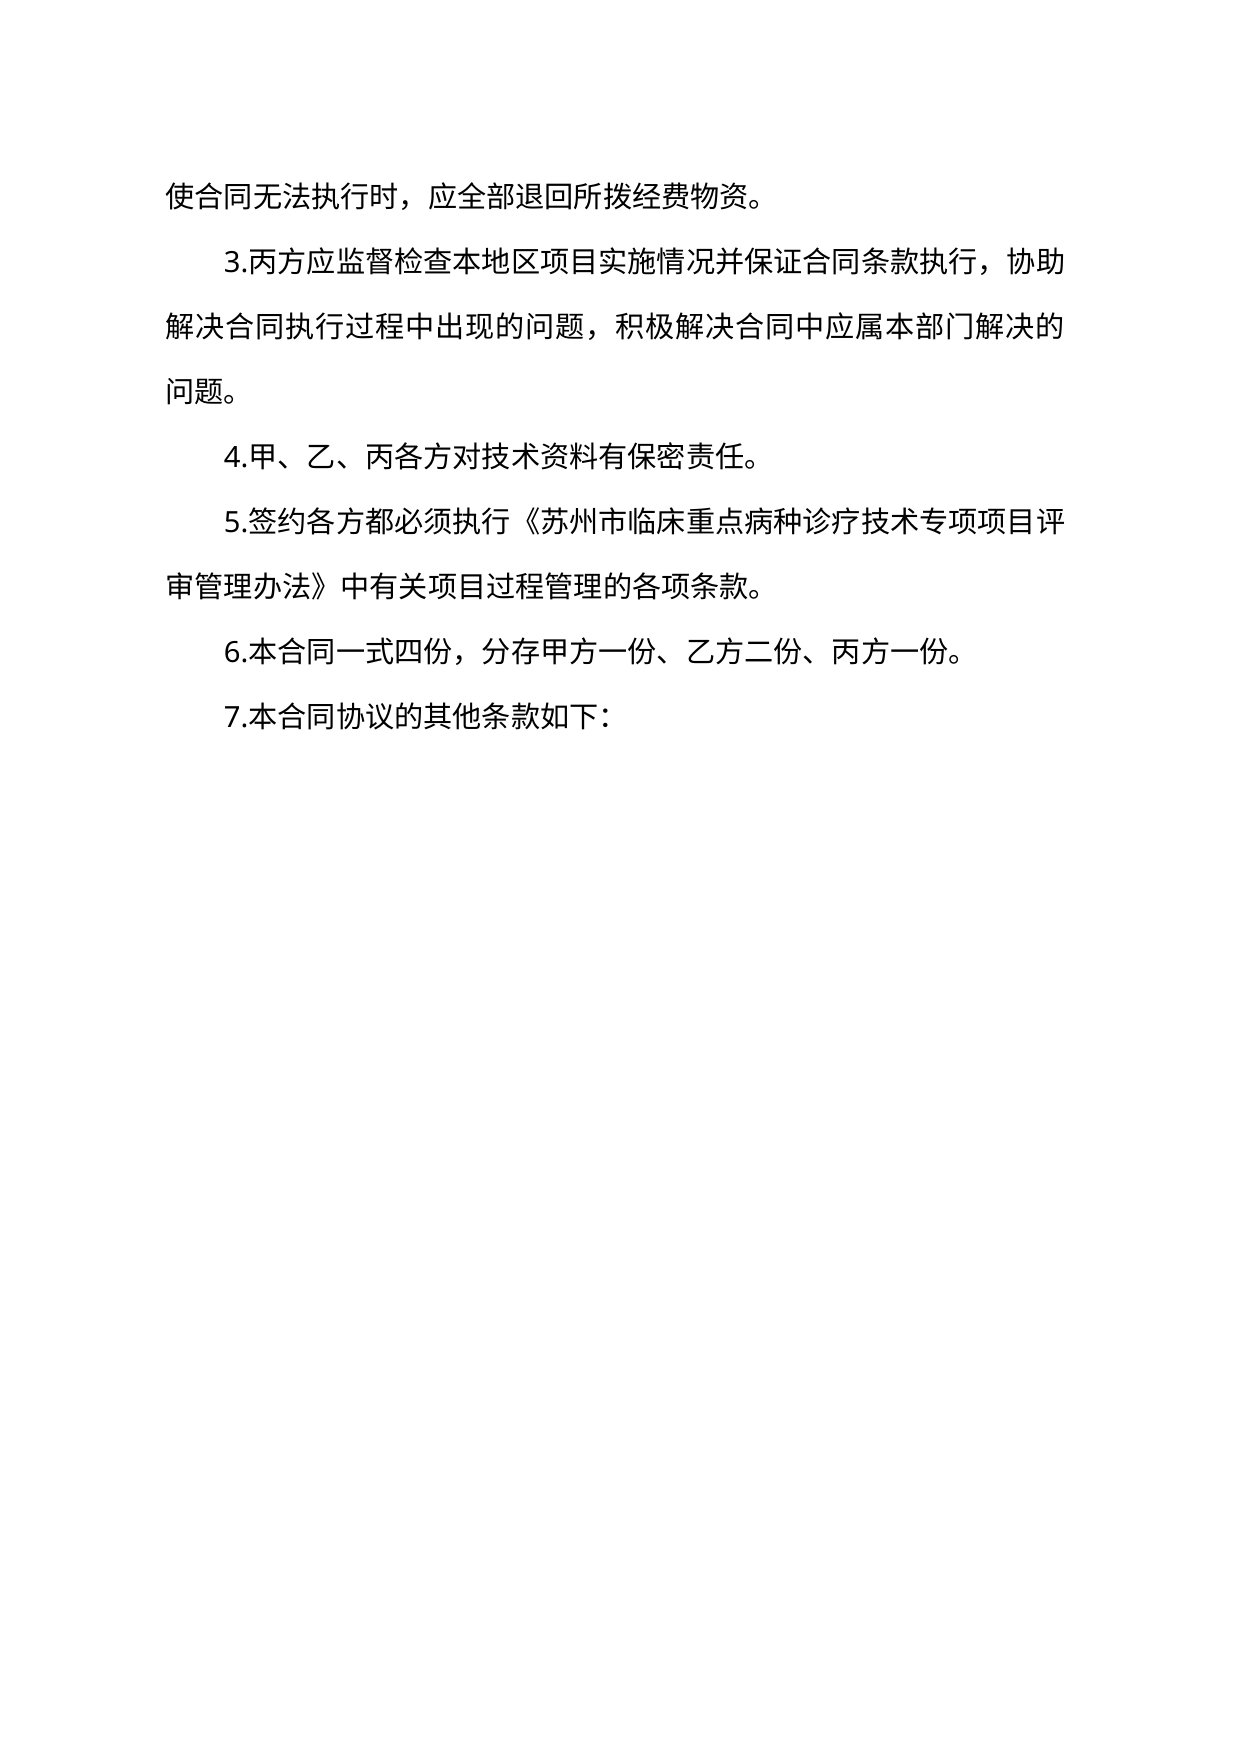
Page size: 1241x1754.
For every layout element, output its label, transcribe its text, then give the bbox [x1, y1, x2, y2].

text 5.签约各方都必须执行《苏州市临床重点病种诊疗技术专项项目评审管理办法》中有关项目过程管理的各项条款。 [165, 487, 1066, 617]
text 7.本合同协议的其他条款如下： [165, 682, 1066, 747]
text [165, 162, 1066, 227]
text 6.本合同一式四份，分存甲方一份、乙方二份、丙方一份。 [165, 617, 1066, 682]
text 4.甲、乙、丙各方对技术资料有保密责任。 [165, 422, 1066, 487]
text 3.丙方应监督检查本地区项目实施情况并保证合同条款执行，协助解决合同执行过程中出现的问题，积极解决合同中应属本部门解决的问题。 [165, 227, 1066, 422]
